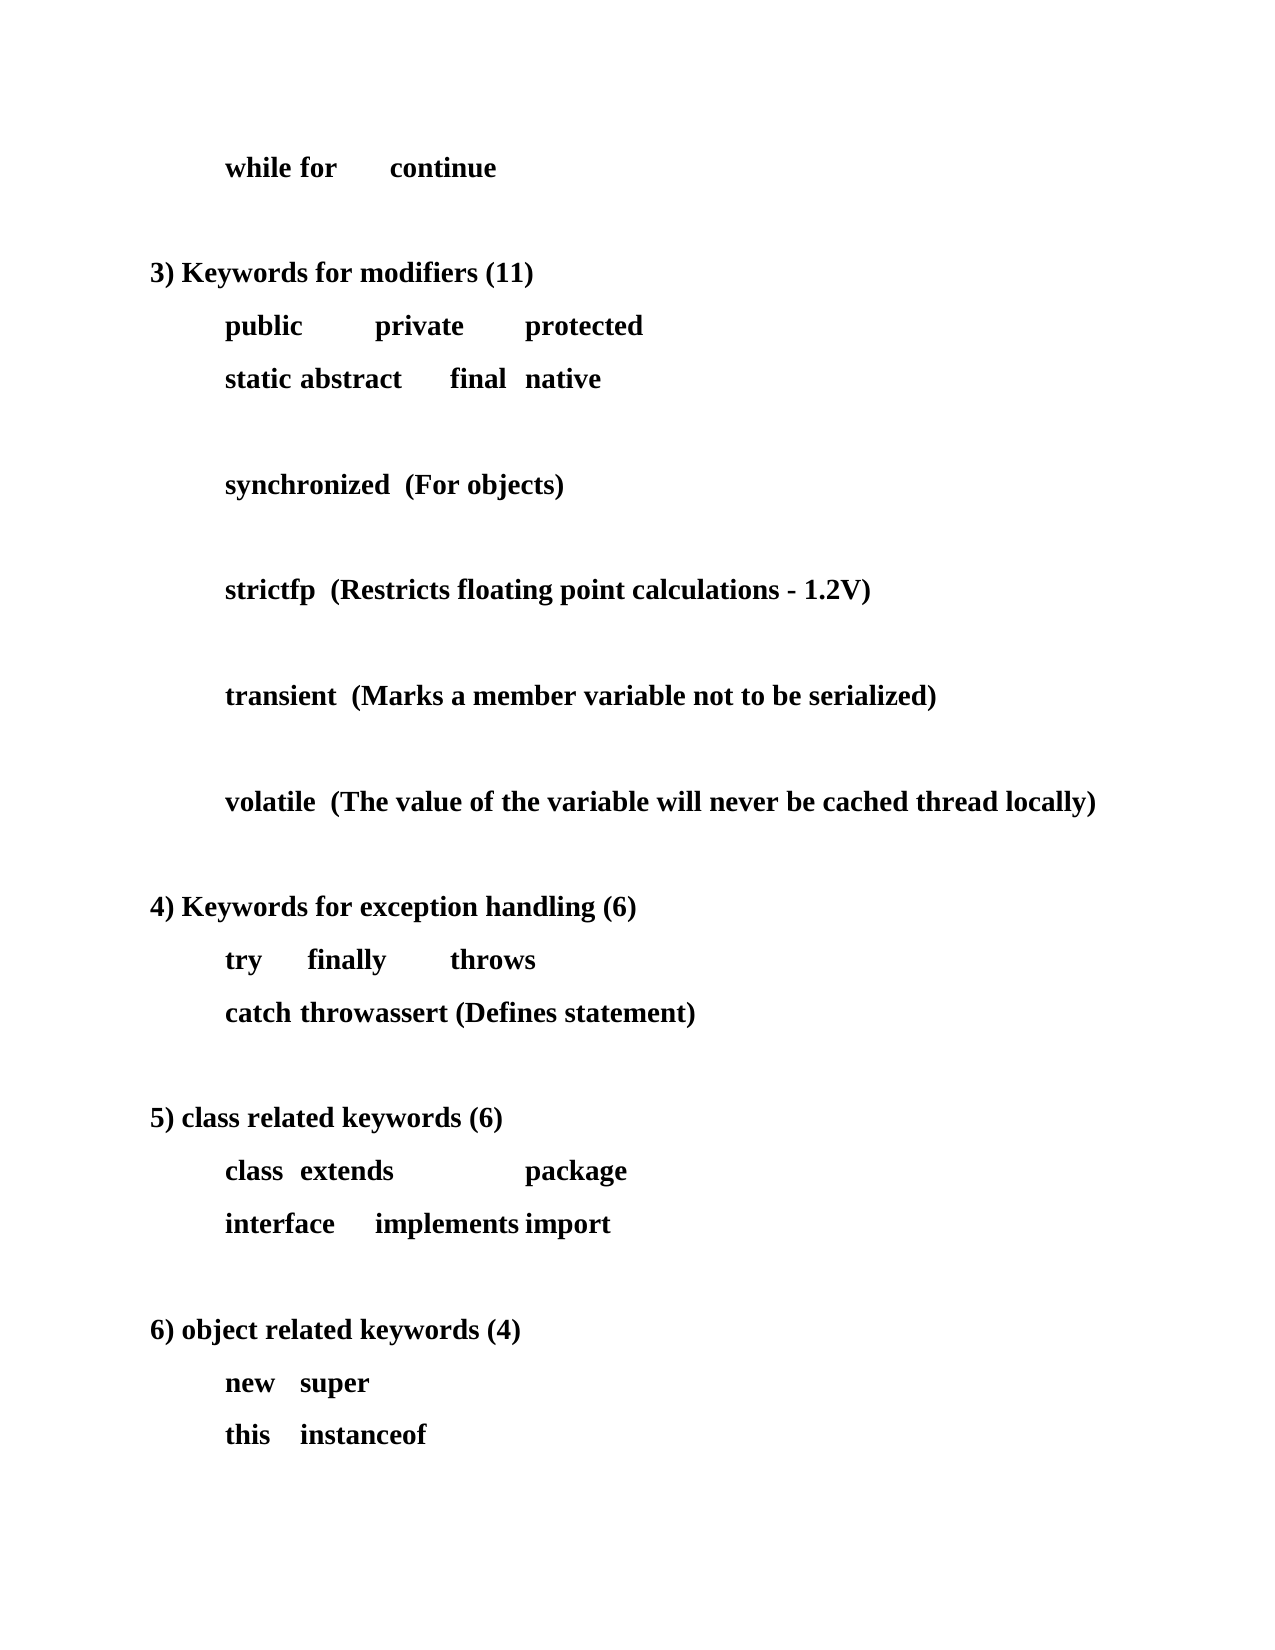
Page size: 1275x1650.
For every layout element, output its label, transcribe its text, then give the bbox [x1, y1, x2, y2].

text catch throw assert (Defines statement) [150, 995, 1125, 1028]
text 4) Keywords for exception handling (6) [150, 889, 1125, 923]
text 3) Keywords for modifiers (11) [150, 256, 1125, 289]
text static abstract final native [150, 361, 1125, 395]
text while for continue [150, 150, 1125, 183]
text new super [150, 1365, 1125, 1398]
text class extends package [150, 1153, 1125, 1187]
text synchronized (For objects) [150, 467, 1125, 500]
text 5) class related keywords (6) [150, 1101, 1125, 1134]
text this instanceof [150, 1417, 1125, 1451]
text public private protected [150, 308, 1125, 342]
text transient (Marks a member variable not to be serialized) [150, 678, 1125, 712]
text try finally throws [150, 942, 1125, 976]
text strictfp (Restricts floating point calculations - 1.2V) [150, 572, 1125, 606]
text volatile (The value of the variable will never be cached thread locally) [150, 784, 1125, 817]
text 6) object related keywords (4) [150, 1312, 1125, 1345]
text interface implements import [150, 1206, 1125, 1240]
